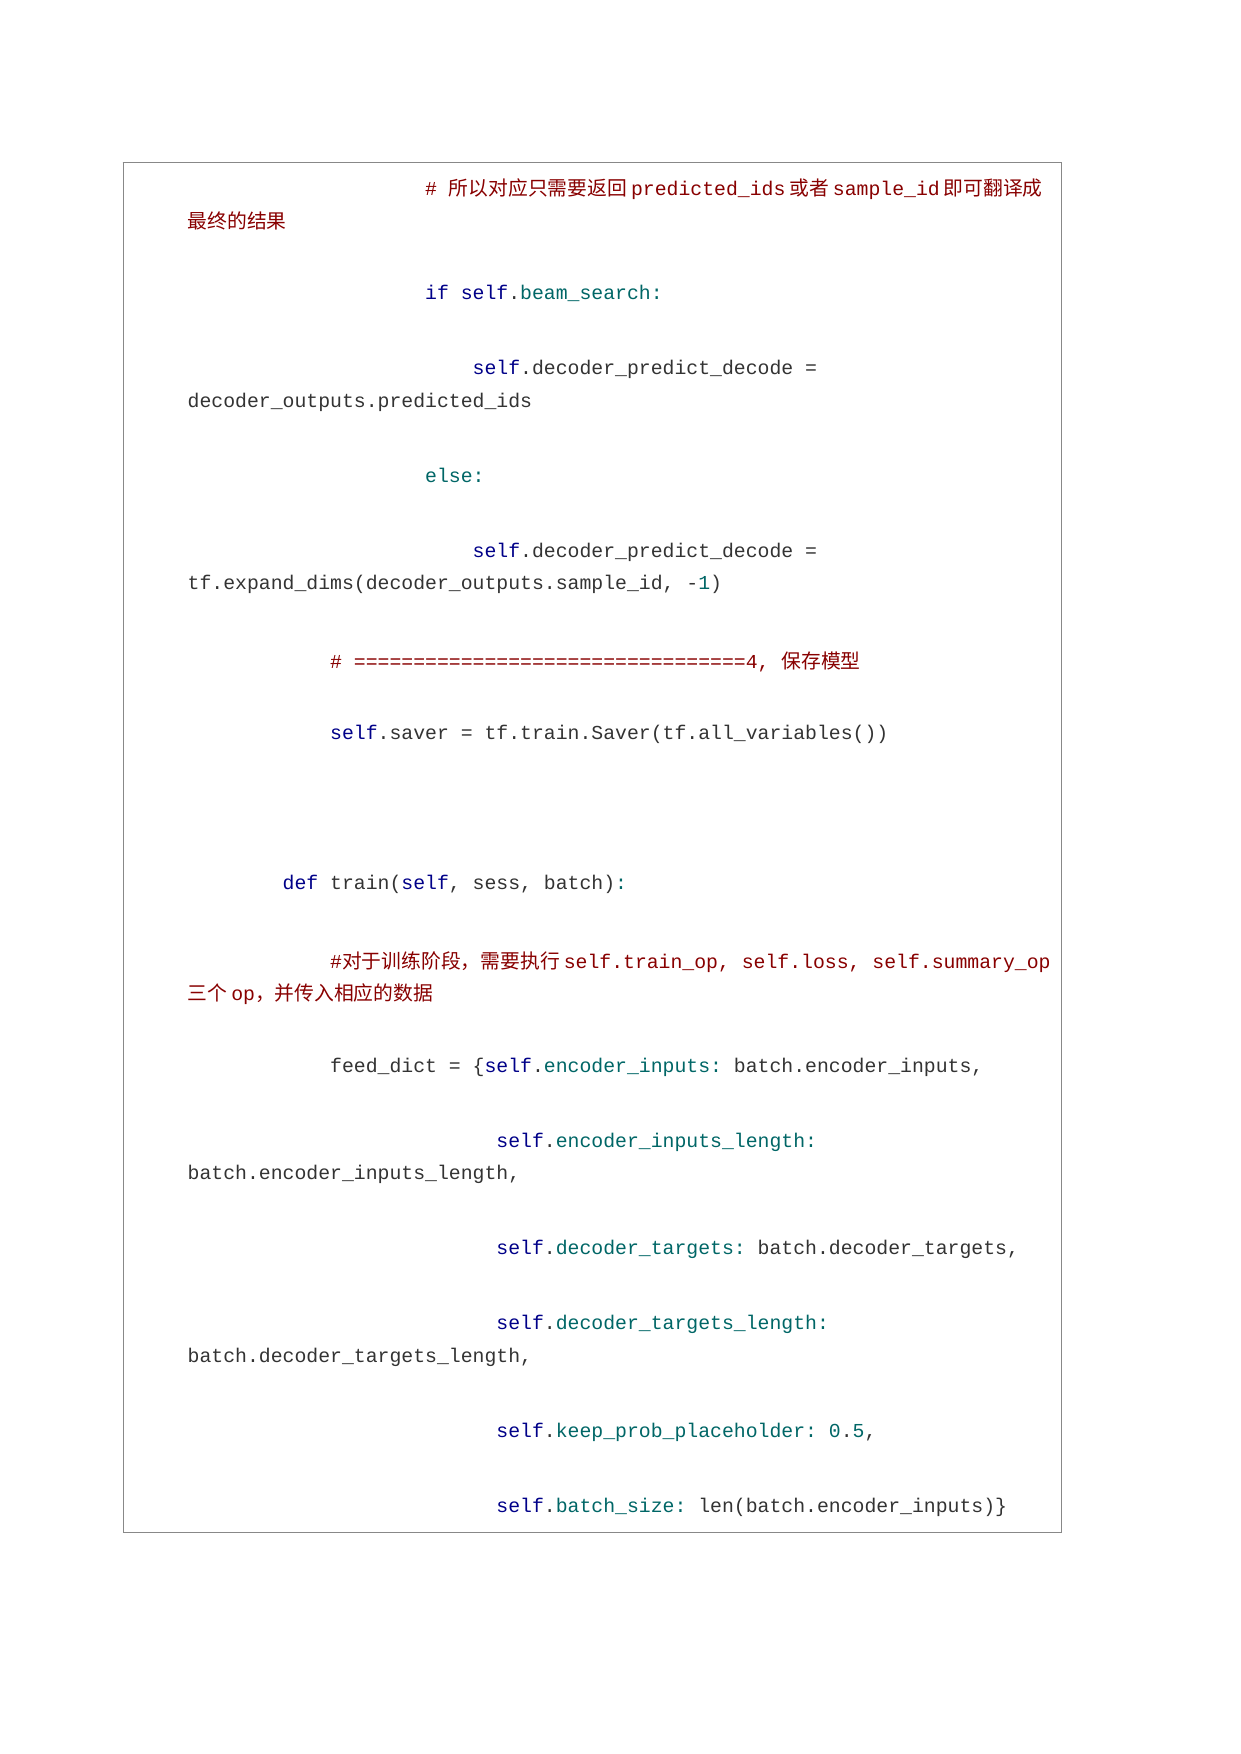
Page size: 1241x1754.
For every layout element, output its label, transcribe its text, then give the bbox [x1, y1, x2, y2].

text self.decoder_predict_decode = decoder_outputs.predicted_ids [124, 344, 1061, 418]
text self.decoder_targets_length: batch.decoder_targets_length, [124, 1299, 1061, 1373]
text self.saver = tf.train.Saver(tf.all_variables()) [124, 709, 1061, 751]
text self.decoder_predict_decode = tf.expand_dims(decoder_outputs.sample_id, -1) [124, 527, 1061, 601]
text else: [124, 452, 1061, 493]
text feed_dict = {self.encoder_inputs: batch.encoder_inputs, [124, 1042, 1061, 1083]
text self.decoder_targets: batch.decoder_targets, [124, 1224, 1061, 1266]
text #对于训练阶段，需要执行self.train_op, self.loss, self.summary_op三个op，并传入相应的数据 [124, 934, 1061, 1008]
text self.encoder_inputs_length: batch.encoder_inputs_length, [124, 1117, 1061, 1191]
text if self.beam_search: [124, 269, 1061, 311]
text # =================================4, 保存模型 [124, 634, 1061, 676]
text self.keep_prob_placeholder: 0.5, [124, 1407, 1061, 1448]
text def train(self, sess, batch): [124, 859, 1061, 901]
text # 所以对应只需要返回predicted_ids或者sample_id即可翻译成最终的结果 [124, 163, 1061, 236]
text self.batch_size: len(batch.encoder_inputs)} [124, 1482, 1061, 1532]
